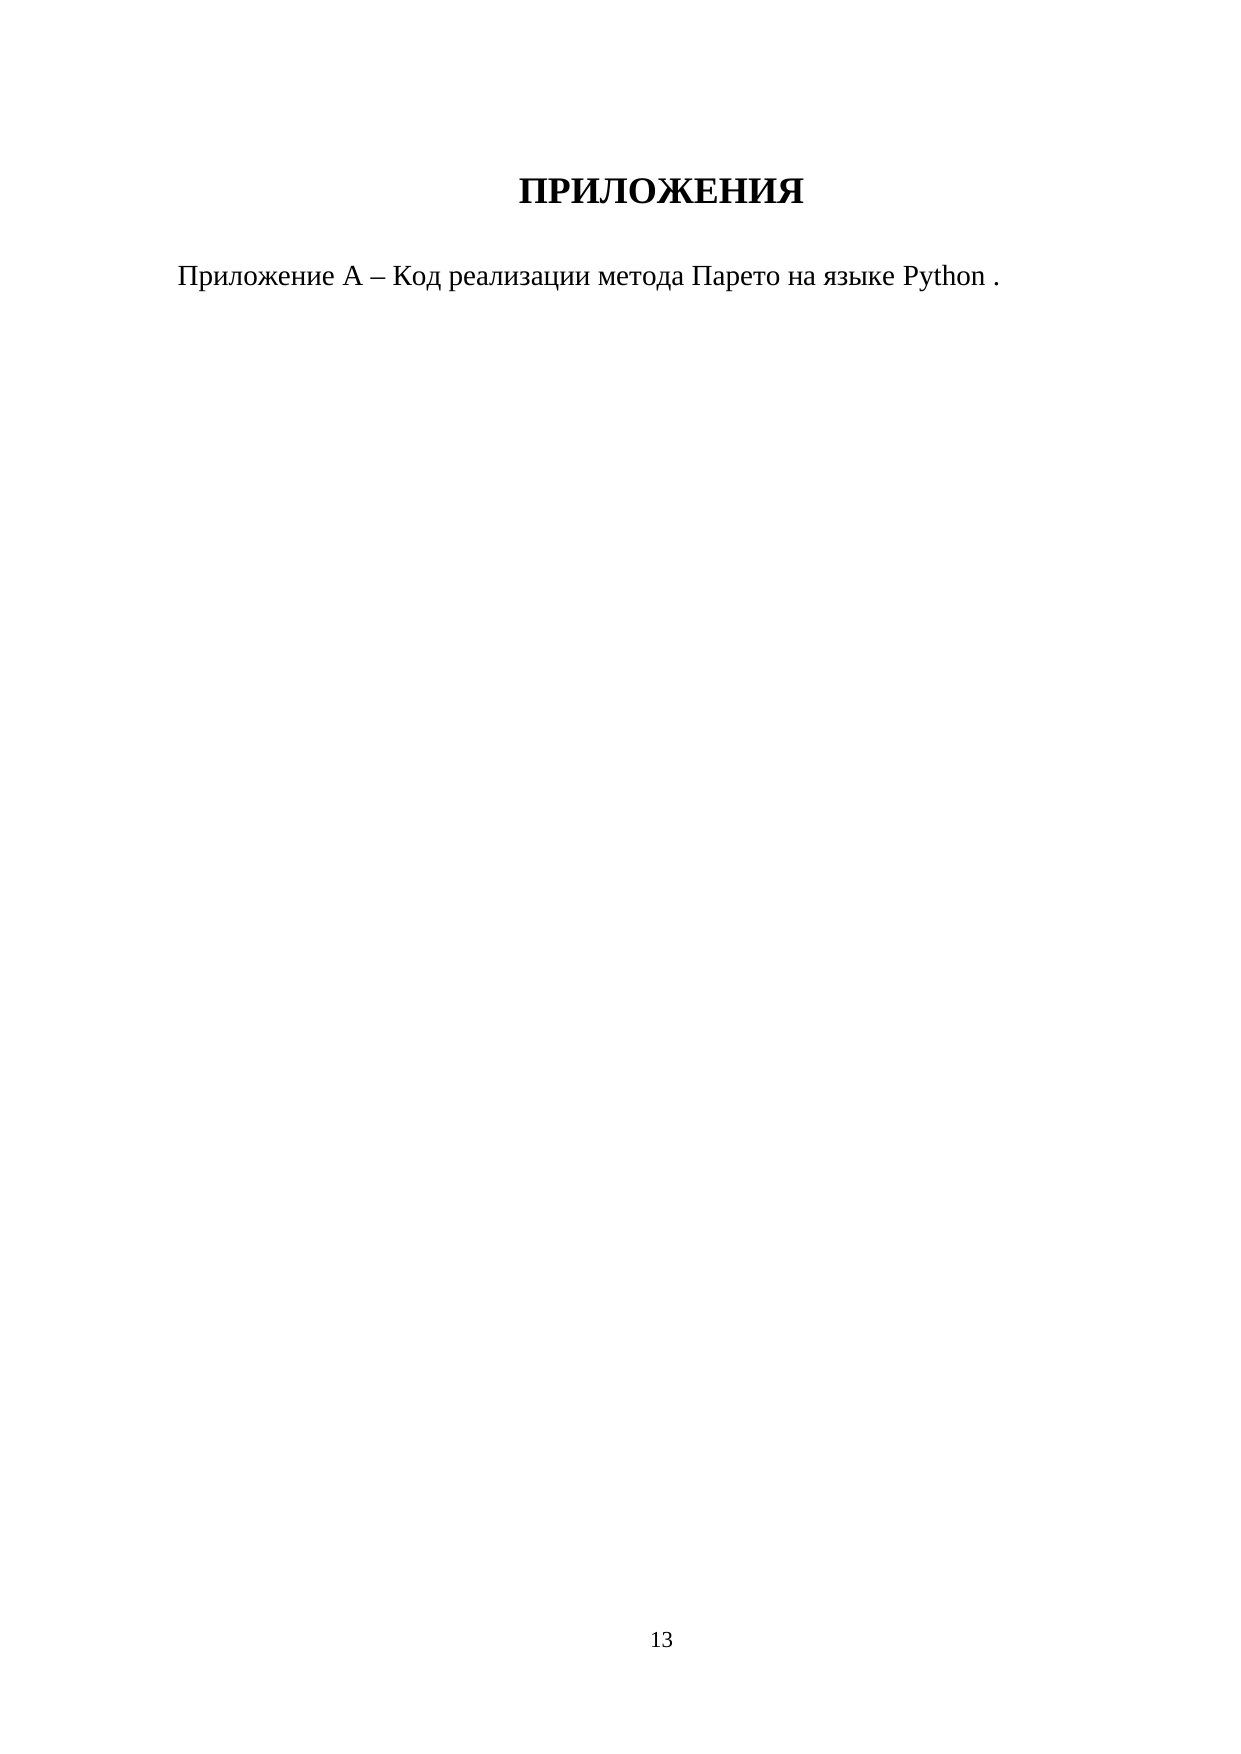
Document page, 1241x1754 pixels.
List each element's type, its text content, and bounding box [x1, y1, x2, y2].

text Приложение А – Код реализации метода Парето на языке Python . [177, 258, 1146, 291]
text ПРИЛОЖЕНИЯ [177, 168, 1146, 211]
